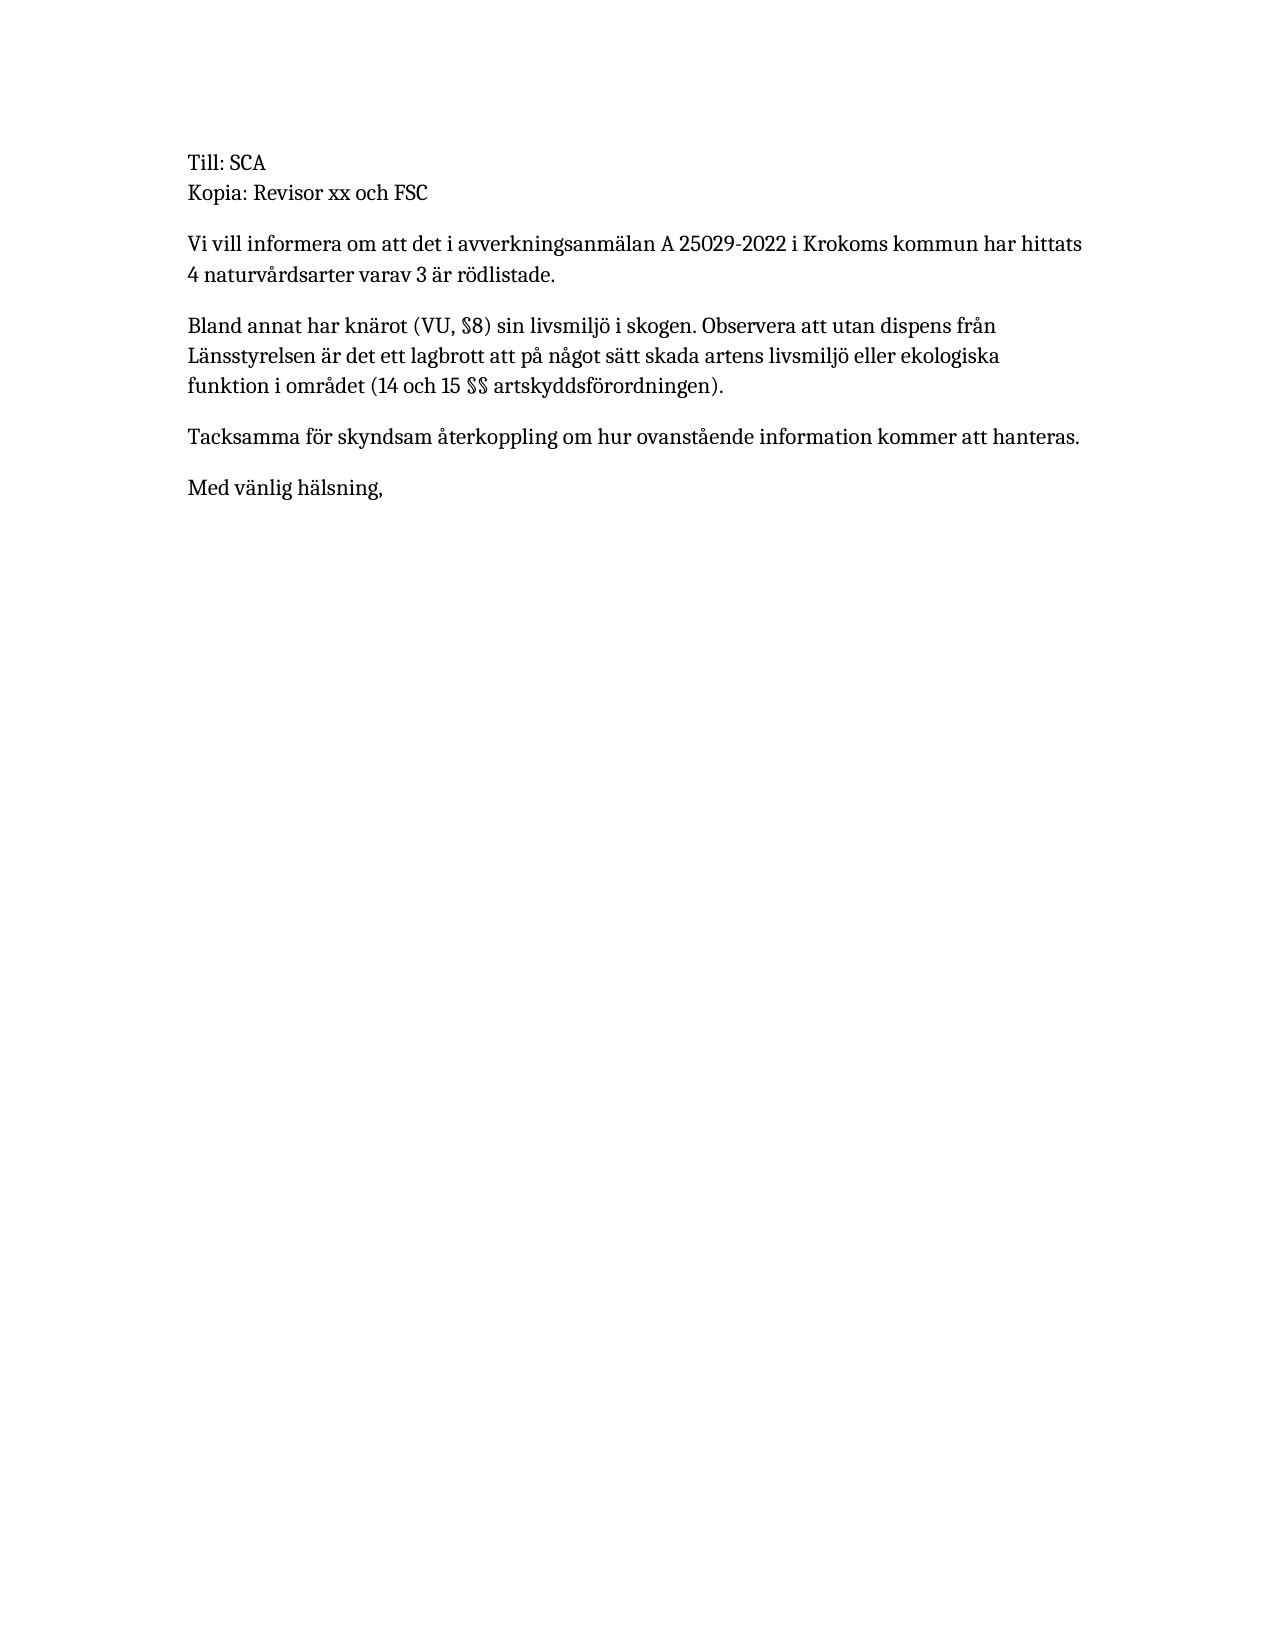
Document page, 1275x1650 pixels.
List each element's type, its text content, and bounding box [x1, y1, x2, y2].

text Med vänlig hälsning, [187, 475, 1087, 532]
text Tacksamma för skyndsam återkoppling om hur ovanstående information kommer att hanteras. [187, 424, 1087, 450]
text Vi vill informera om att det i avverkningsanmälan A 25029-2022 i Krokoms kommun har hittats 4 naturvårdsarter varav 3 är rödlistade. [187, 231, 1087, 288]
text Till: SCA Kopia: Revisor xx och FSC [187, 150, 1087, 207]
text Bland annat har knärot (VU, §8) sin livsmiljö i skogen. Observera att utan dispens från Länsstyrelsen är det ett lagbrott att på något sätt skada artens livsmiljö eller ekologiska funktion i området (14 och 15 §§ artskyddsförordningen). [187, 312, 1087, 399]
